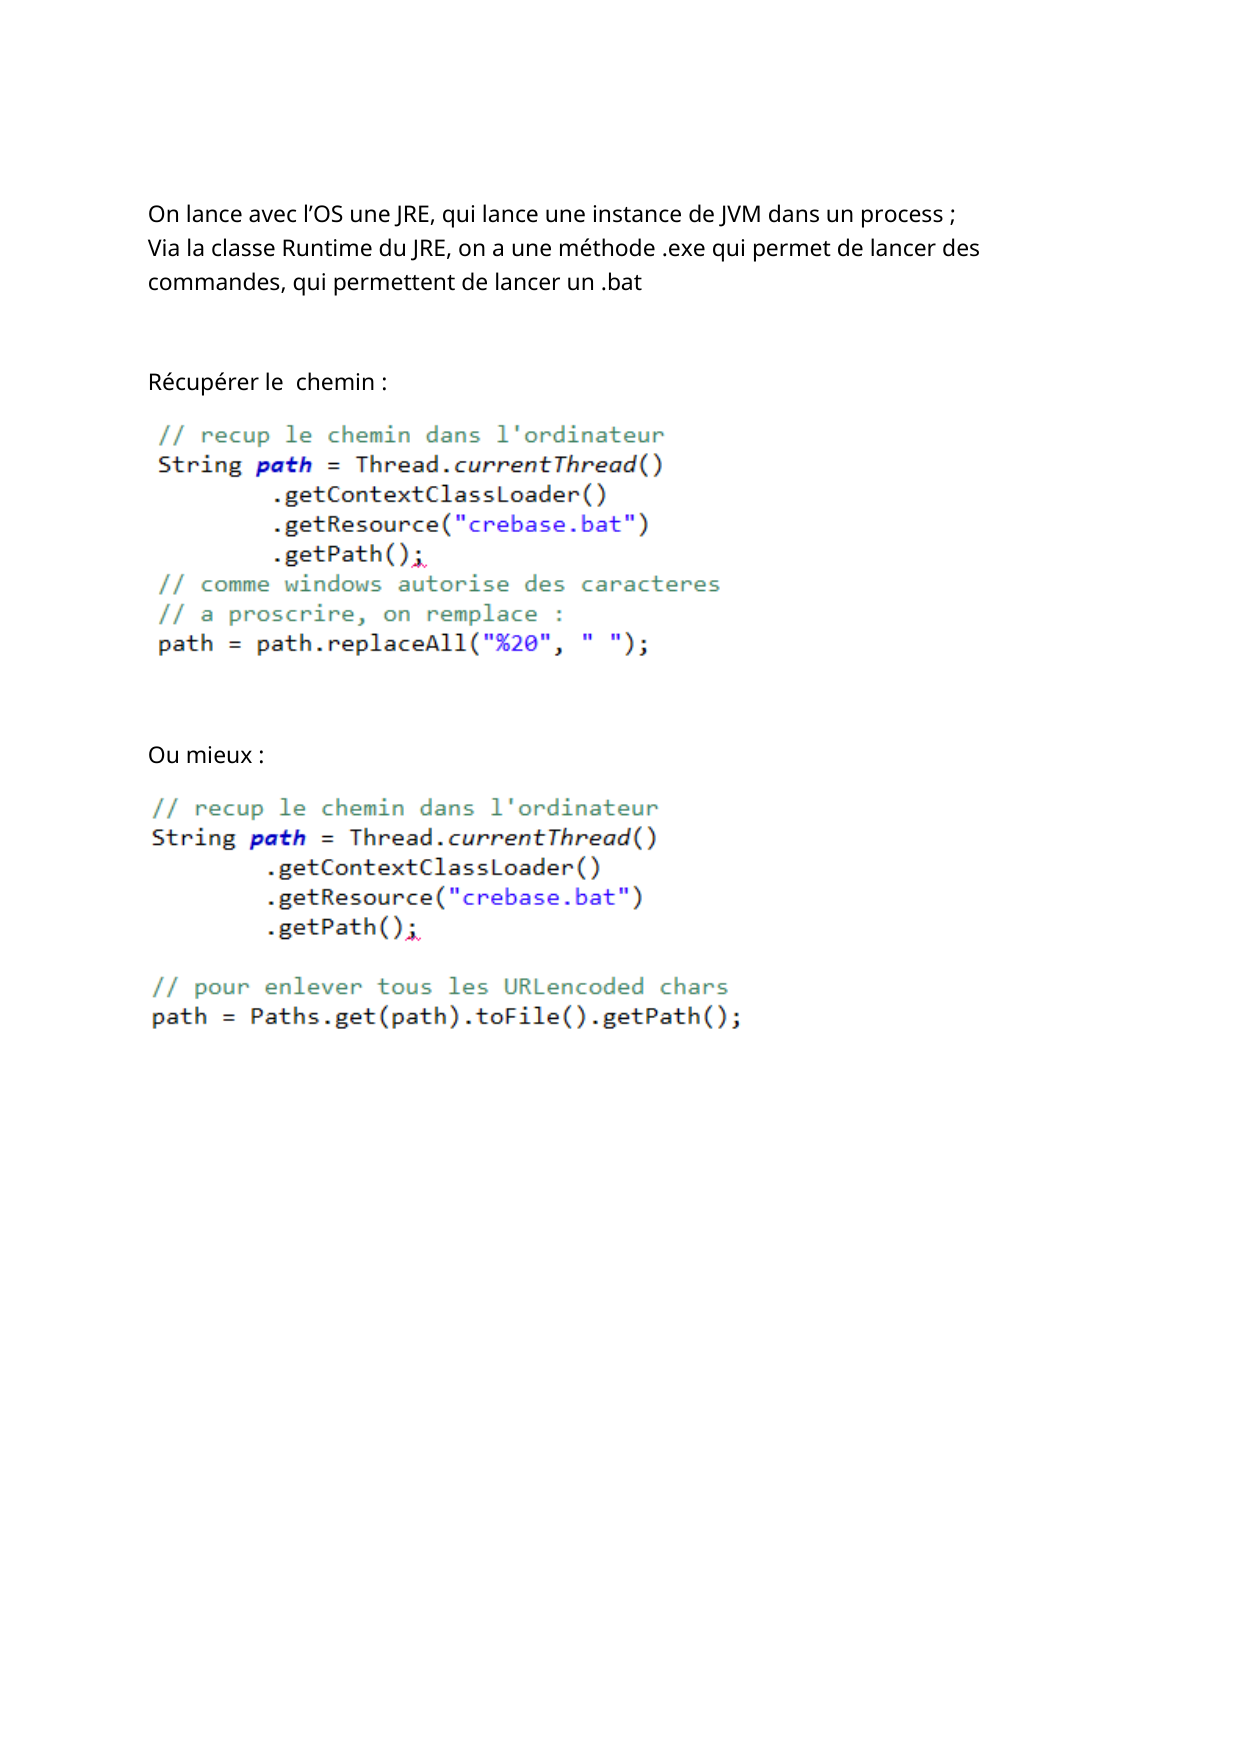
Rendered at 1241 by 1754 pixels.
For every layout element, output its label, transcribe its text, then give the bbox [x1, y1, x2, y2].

picture [147, 789, 750, 1043]
text On lance avec l’OS une JRE, qui lance une instance de JVM dans un process ; Via la classe Runtime du JRE, on a une méthode .exe qui permet de lancer des commandes, qui permettent de lancer un .bat [148, 198, 1093, 297]
text Récupérer le chemin : [148, 366, 1093, 398]
picture [147, 416, 734, 670]
text Ou mieux : [148, 739, 1093, 770]
